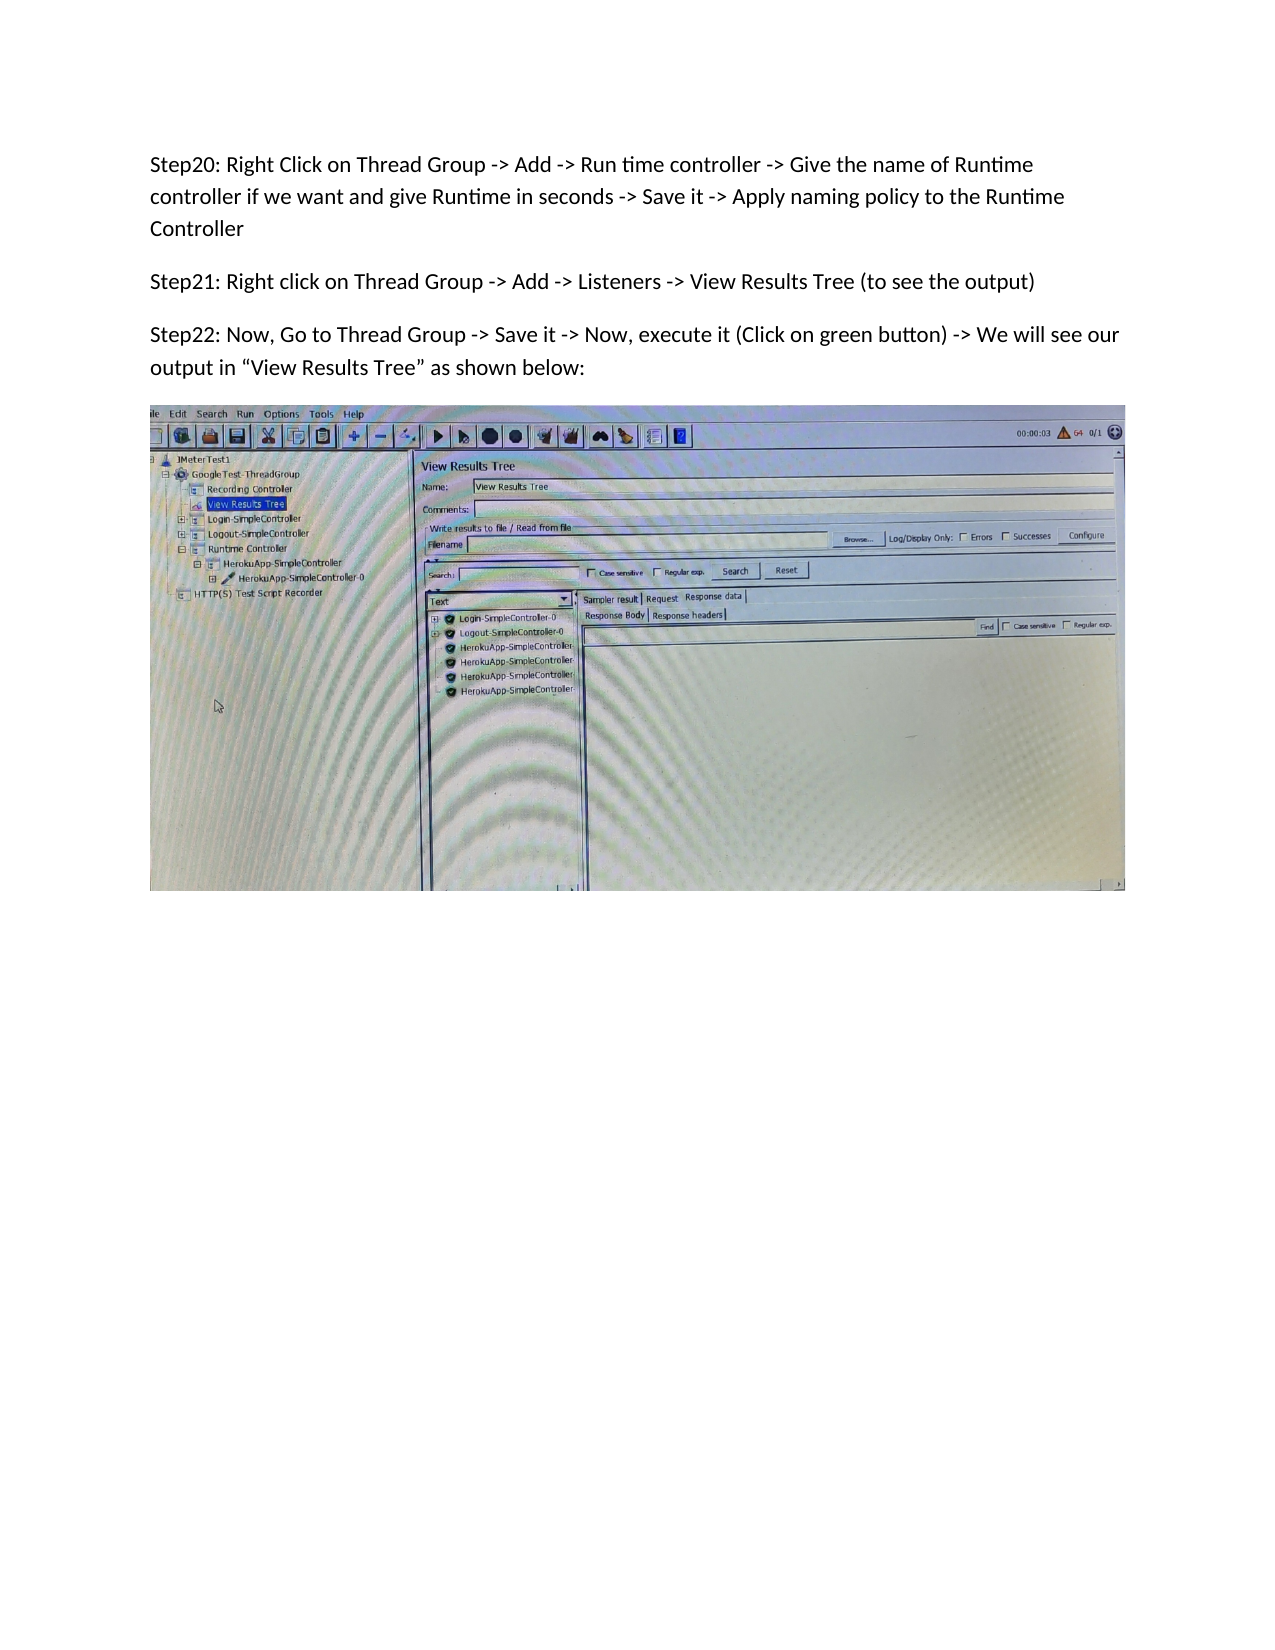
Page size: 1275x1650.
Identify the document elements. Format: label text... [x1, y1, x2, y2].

text Step22: Now, Go to Thread Group -> Save it -> Now, execute it (Click on green button) -> We will see our output in “View Results Tree” as shown below: [150, 320, 1125, 381]
text Step20: Right Click on Thread Group -> Add -> Run time controller -> Give the name of Runtime controller if we want and give Runtime in seconds -> Save it -> Apply naming policy to the Runtime Controller [150, 150, 1125, 242]
text Step21: Right click on Thread Group -> Add -> Listeners -> View Results Tree (to see the output) [150, 267, 1125, 295]
picture [150, 405, 1125, 891]
